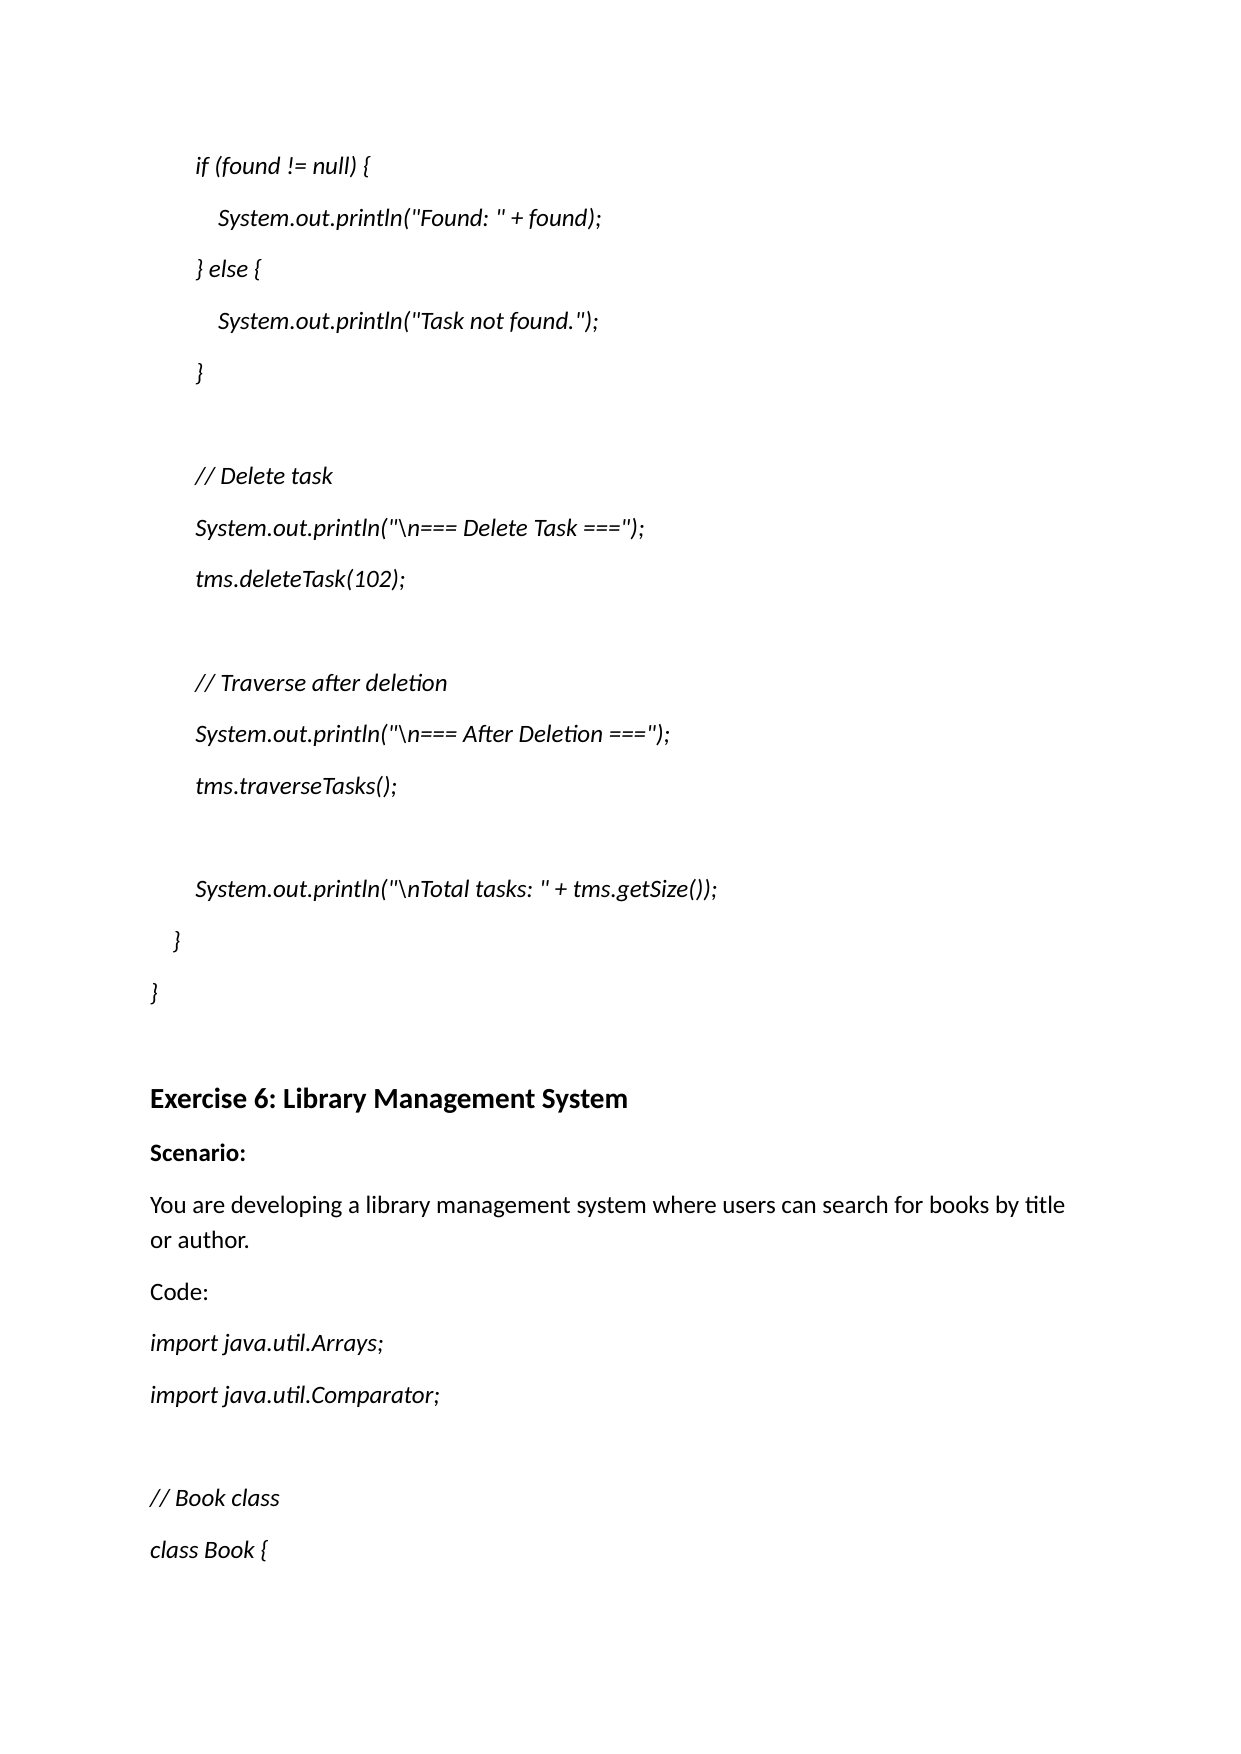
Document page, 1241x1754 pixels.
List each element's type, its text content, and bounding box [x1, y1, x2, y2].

text import java.util.Comparator; [150, 1379, 1090, 1410]
text } [150, 977, 1090, 1007]
text } [150, 925, 1090, 956]
text System.out.println("Found: " + found); [150, 202, 1090, 232]
text tms.deleteTask(102); [150, 563, 1090, 594]
text System.out.println("\n=== After Deletion ==="); [150, 718, 1090, 749]
text You are developing a library management system where users can search for books by title or author. [150, 1189, 1090, 1255]
text Code: [150, 1276, 1090, 1306]
text System.out.println("\n=== Delete Task ==="); [150, 512, 1090, 542]
text class Book { [150, 1534, 1090, 1565]
text import java.util.Arrays; [150, 1328, 1090, 1358]
text // Book class [150, 1483, 1090, 1513]
text System.out.println("Task not found."); [150, 305, 1090, 336]
text System.out.println("\nTotal tasks: " + tms.getSize()); [150, 873, 1090, 904]
text if (found != null) { [150, 150, 1090, 181]
text tms.traverseTasks(); [150, 770, 1090, 801]
text } [150, 357, 1090, 387]
text Scenario: [150, 1138, 1090, 1168]
text Exercise 6: Library Management System [150, 1080, 1090, 1116]
text // Delete task [150, 460, 1090, 491]
text } else { [150, 253, 1090, 284]
text // Traverse after deletion [150, 667, 1090, 697]
